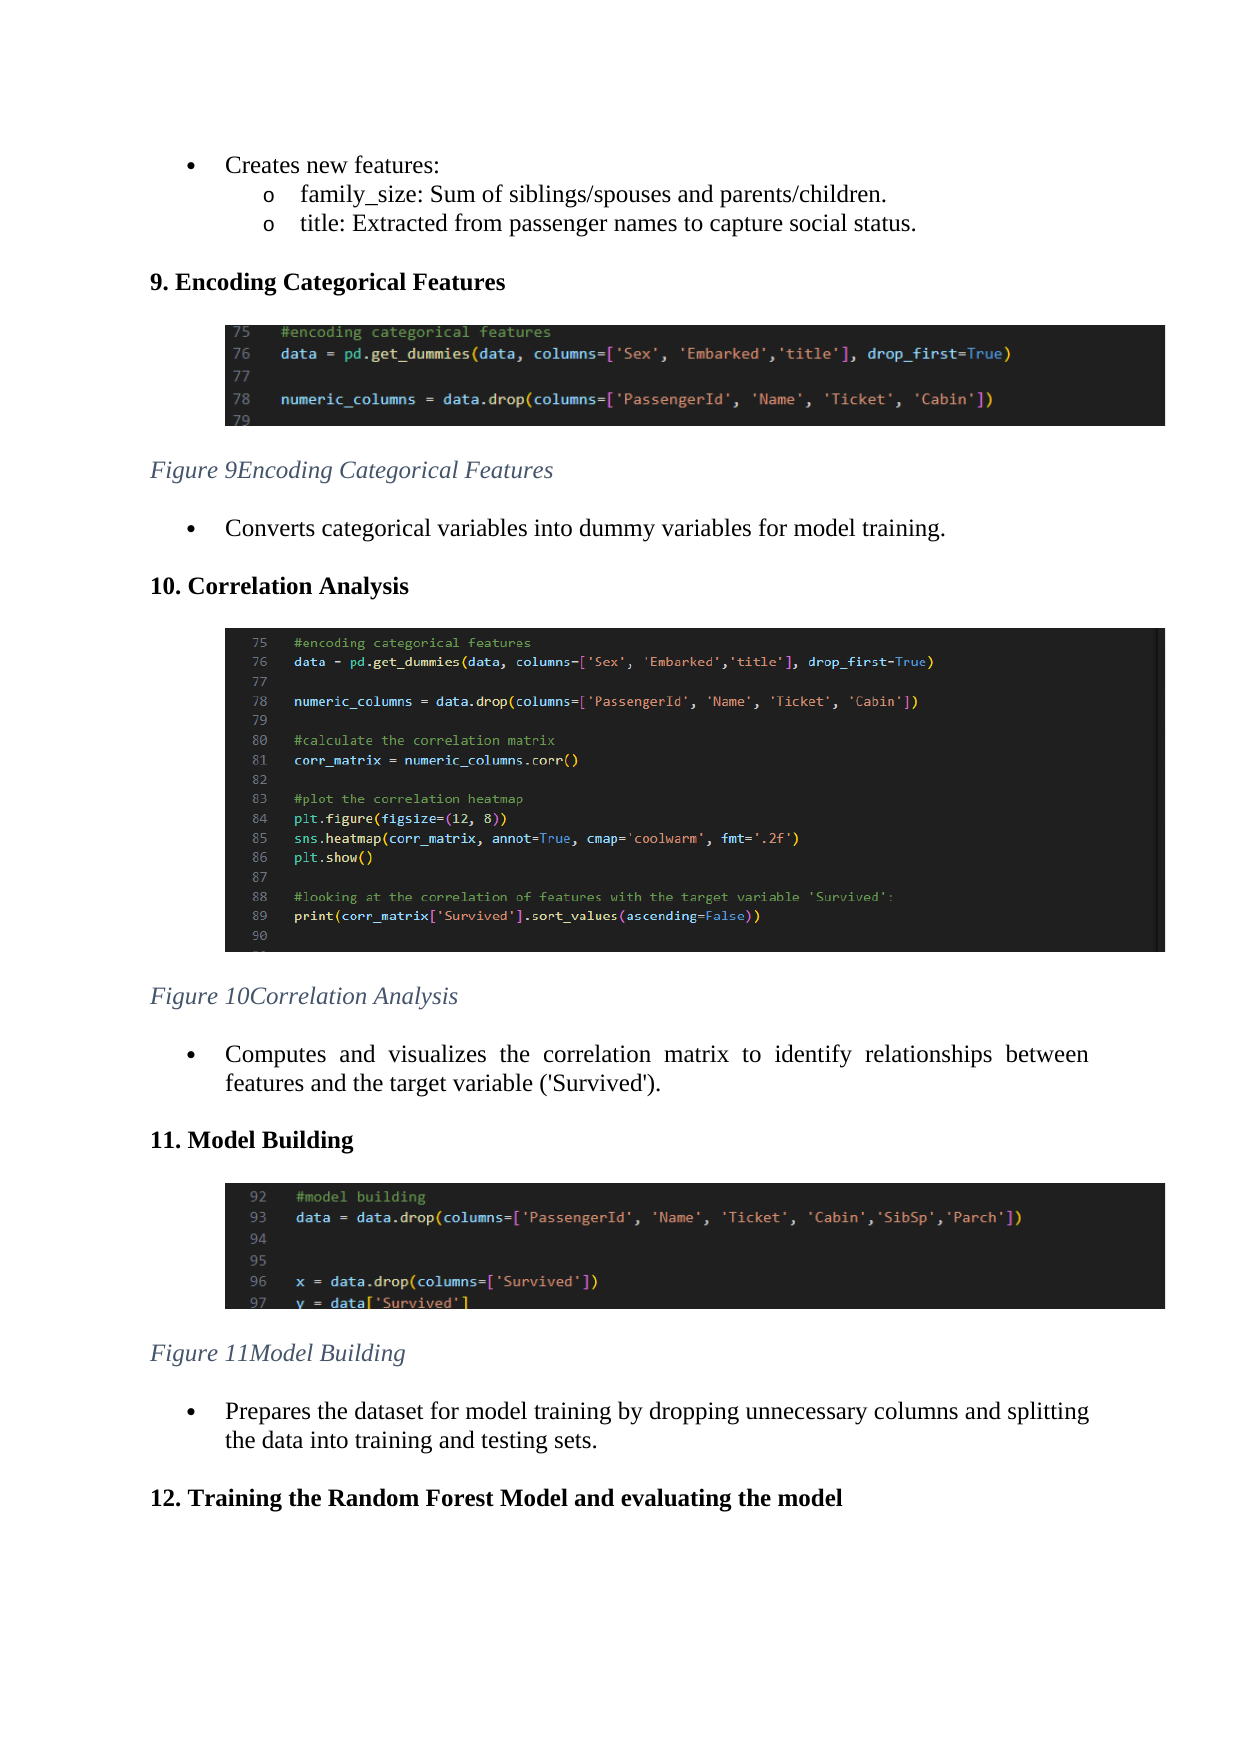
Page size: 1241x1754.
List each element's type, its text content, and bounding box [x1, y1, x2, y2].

picture [225, 628, 1166, 952]
text Figure 11Model Building [150, 1338, 1090, 1367]
text 12. Training the Random Forest Model and evaluating the model [150, 1483, 1090, 1512]
text Figure 9Encoding Categorical Features [150, 455, 1090, 484]
list Prepares the dataset for model training by dropping unnecessary columns and splitting the data into training and testing sets. [187, 1396, 1090, 1454]
list family_size: Sum of siblings/spouses and parents/children. [262, 179, 1090, 208]
picture [225, 325, 1166, 426]
picture [225, 1183, 1166, 1309]
text 10. Correlation Analysis [150, 571, 1090, 600]
text 9. Encoding Categorical Features [150, 267, 1090, 296]
text 11. Model Building [150, 1126, 1090, 1154]
list Converts categorical variables into dummy variables for model training. [187, 513, 1090, 542]
list title: Extracted from passenger names to capture social status. [262, 208, 1090, 238]
text Figure 10Correlation Analysis [150, 981, 1090, 1010]
list Computes and visualizes the correlation matrix to identify relationships between features and the target variable ('Survived'). [187, 1039, 1090, 1096]
list Creates new features: [187, 150, 1090, 179]
